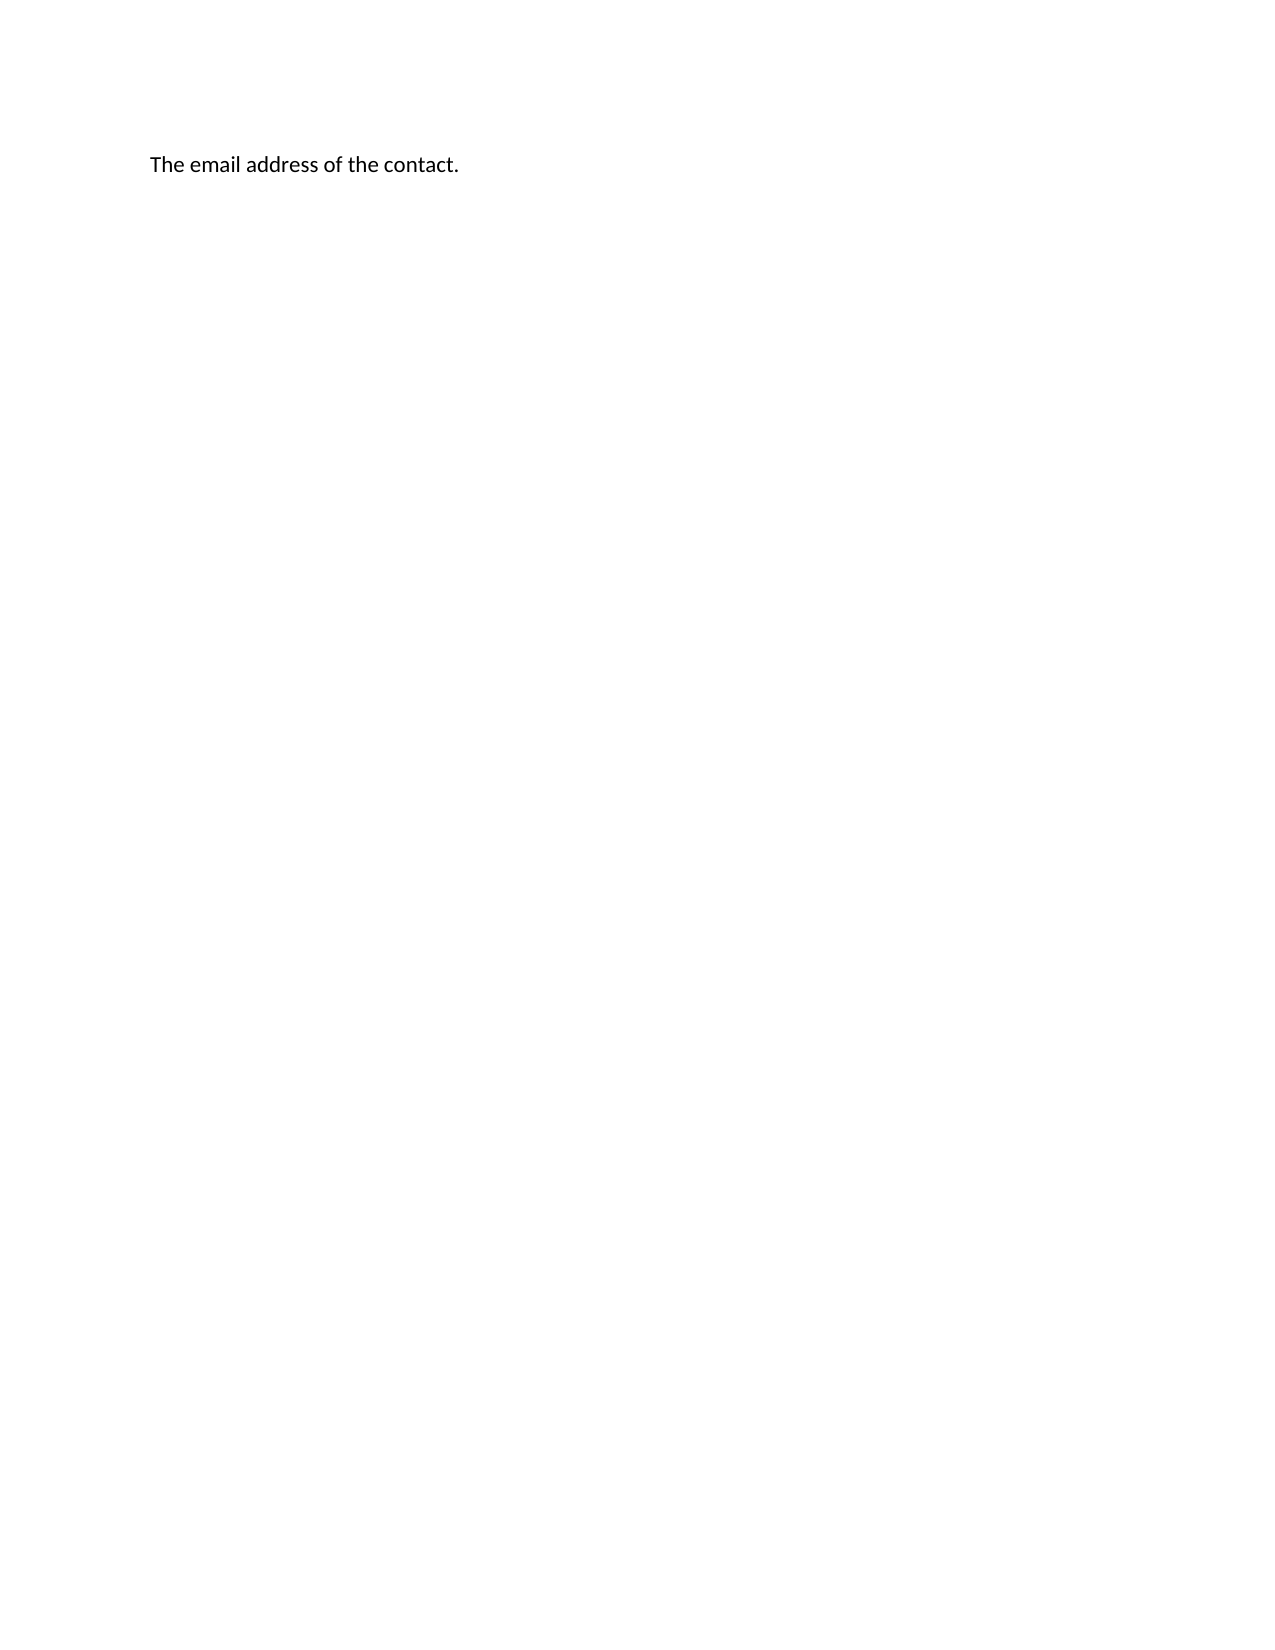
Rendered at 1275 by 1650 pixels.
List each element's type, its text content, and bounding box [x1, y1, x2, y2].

text The email address of the contact. [150, 150, 1125, 178]
